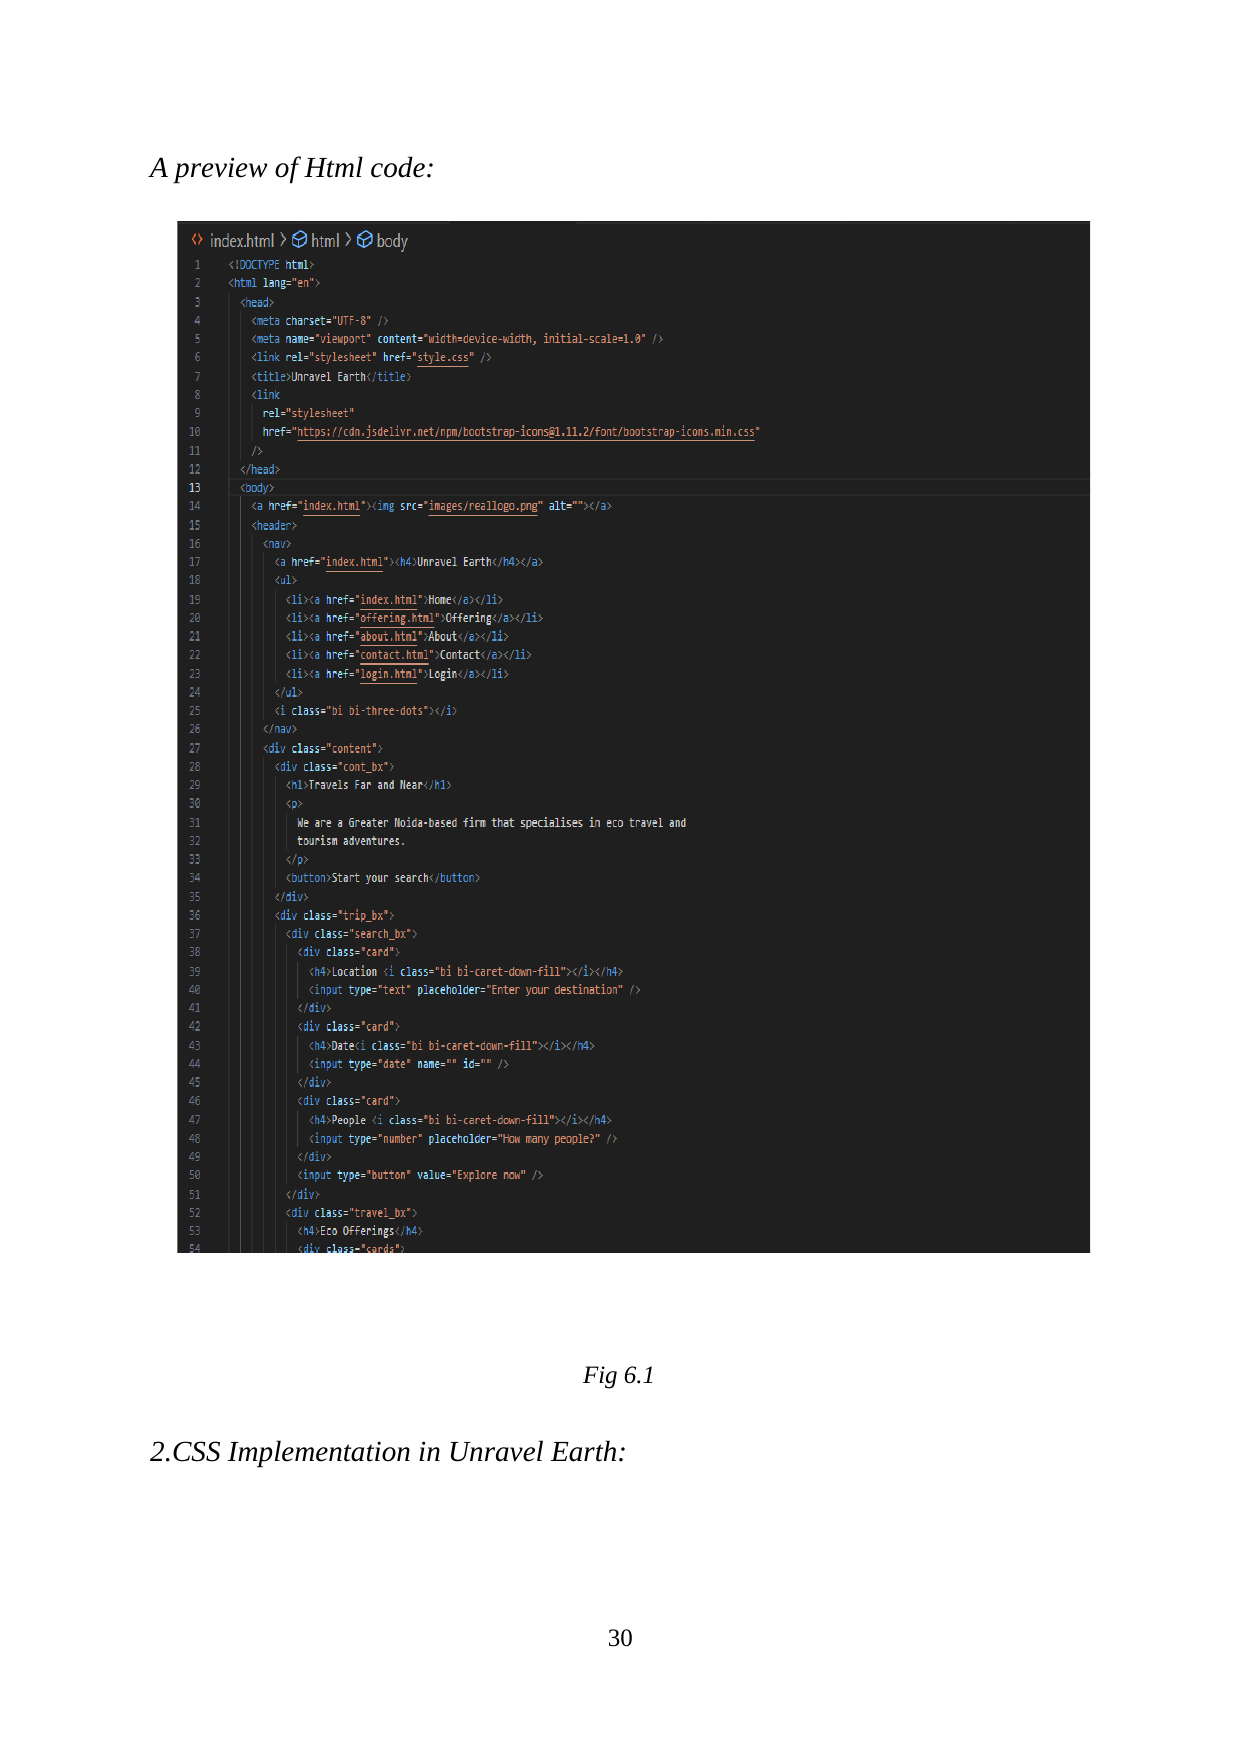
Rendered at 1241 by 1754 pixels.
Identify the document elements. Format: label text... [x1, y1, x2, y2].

text A preview of Html code: [150, 150, 1090, 183]
text Fig 6.1 [150, 1360, 1090, 1389]
text 2.CSS Implementation in Unravel Earth: [150, 1434, 1090, 1468]
picture [177, 221, 1091, 1253]
